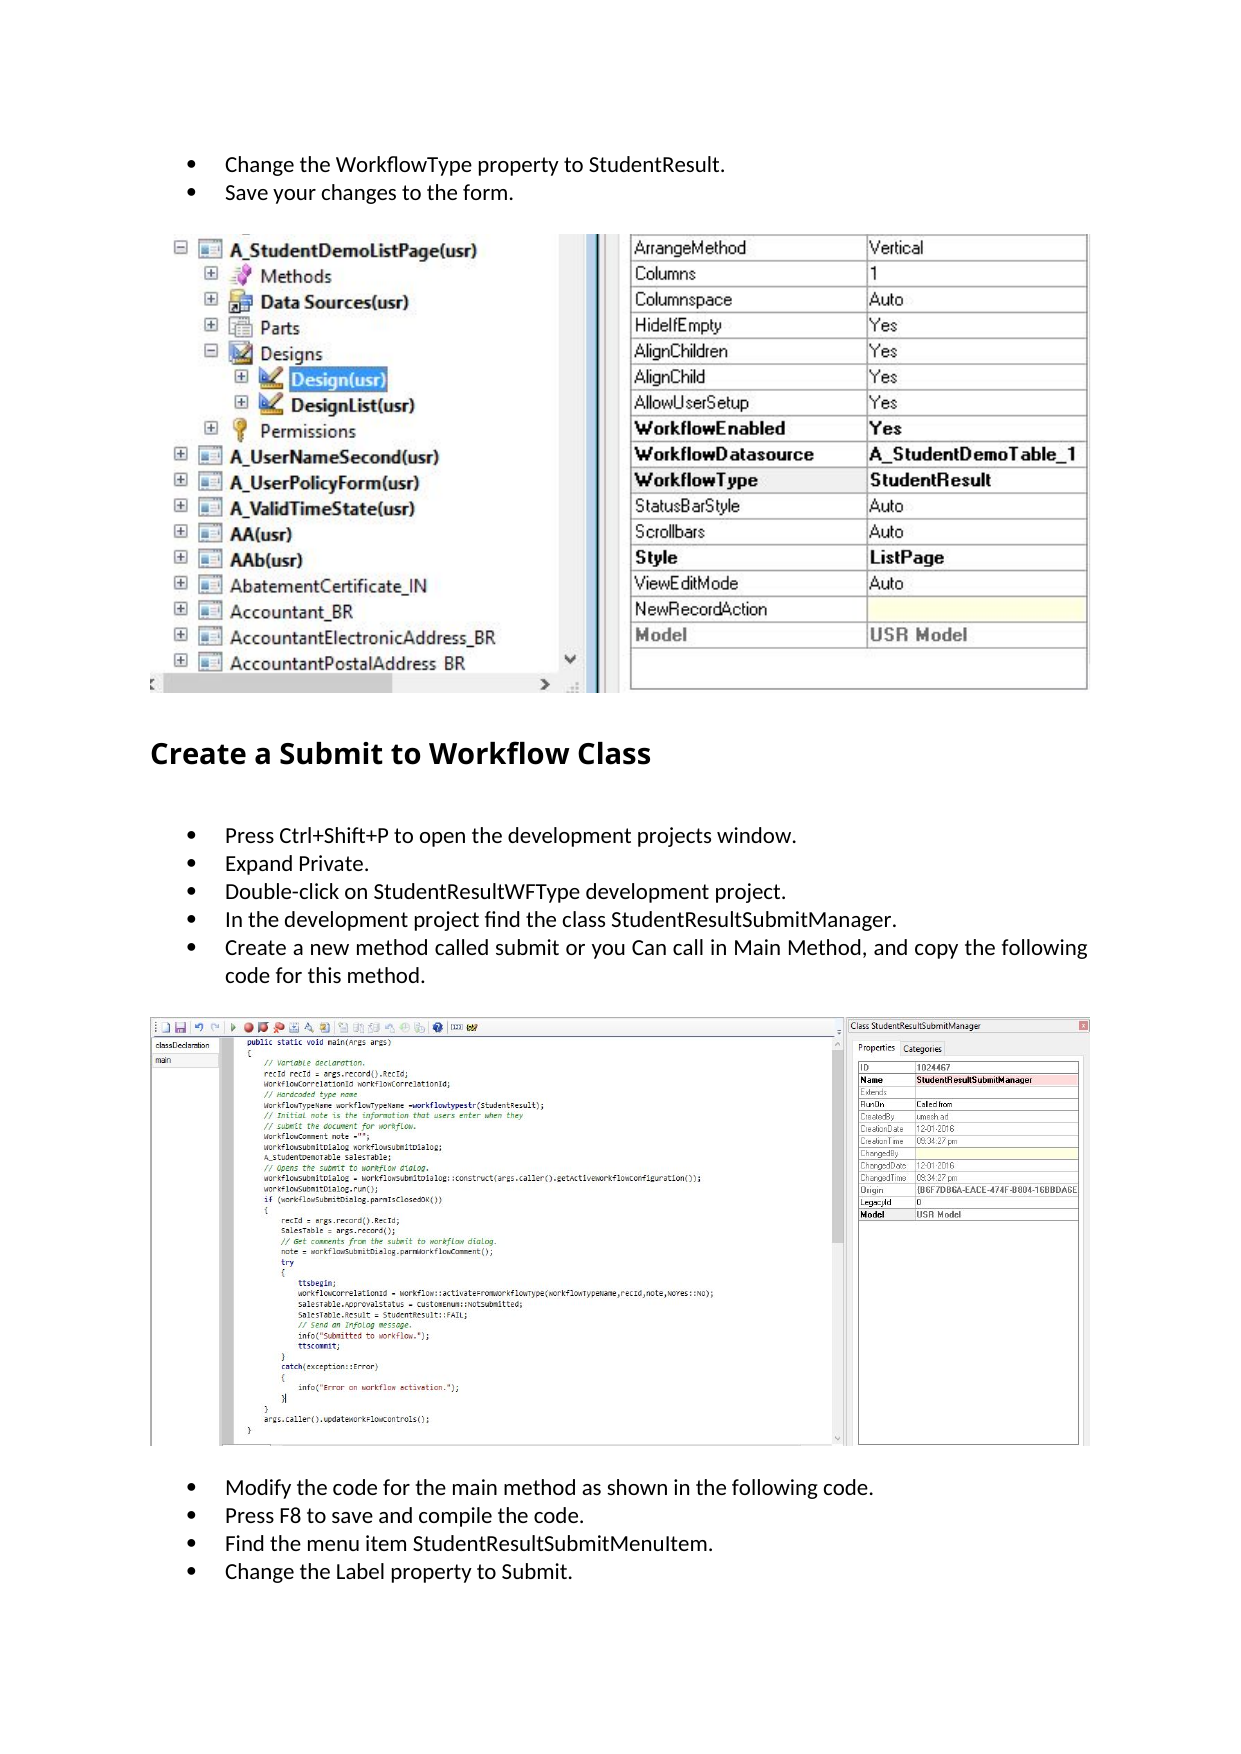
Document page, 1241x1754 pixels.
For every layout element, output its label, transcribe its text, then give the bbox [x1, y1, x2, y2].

picture [150, 1017, 1090, 1446]
list Modify the code for the main method as shown in the following code. [187, 1473, 1090, 1501]
list Press Ctrl+Shift+P to open the development projects window. [187, 821, 1090, 849]
subtitle Create a Submit to Workflow Class [150, 733, 1090, 773]
list In the development project find the class StudentResultSubmitManager. [187, 905, 1090, 933]
list Press F8 to save and compile the code. [187, 1501, 1090, 1529]
picture [150, 234, 1091, 693]
list Expand Private. [187, 849, 1090, 877]
list Find the menu item StudentResultSubmitMenuItem. [187, 1529, 1090, 1557]
list Save your changes to the form. [187, 178, 1090, 206]
list Double-click on StudentResultWFType development project. [187, 877, 1090, 905]
list Create a new method called submit or you Can call in Main Method, and copy the following code for this method. [187, 933, 1090, 989]
list Change the WorkflowType property to StudentResult. [187, 150, 1090, 178]
list Change the Label property to Submit. [187, 1557, 1090, 1585]
